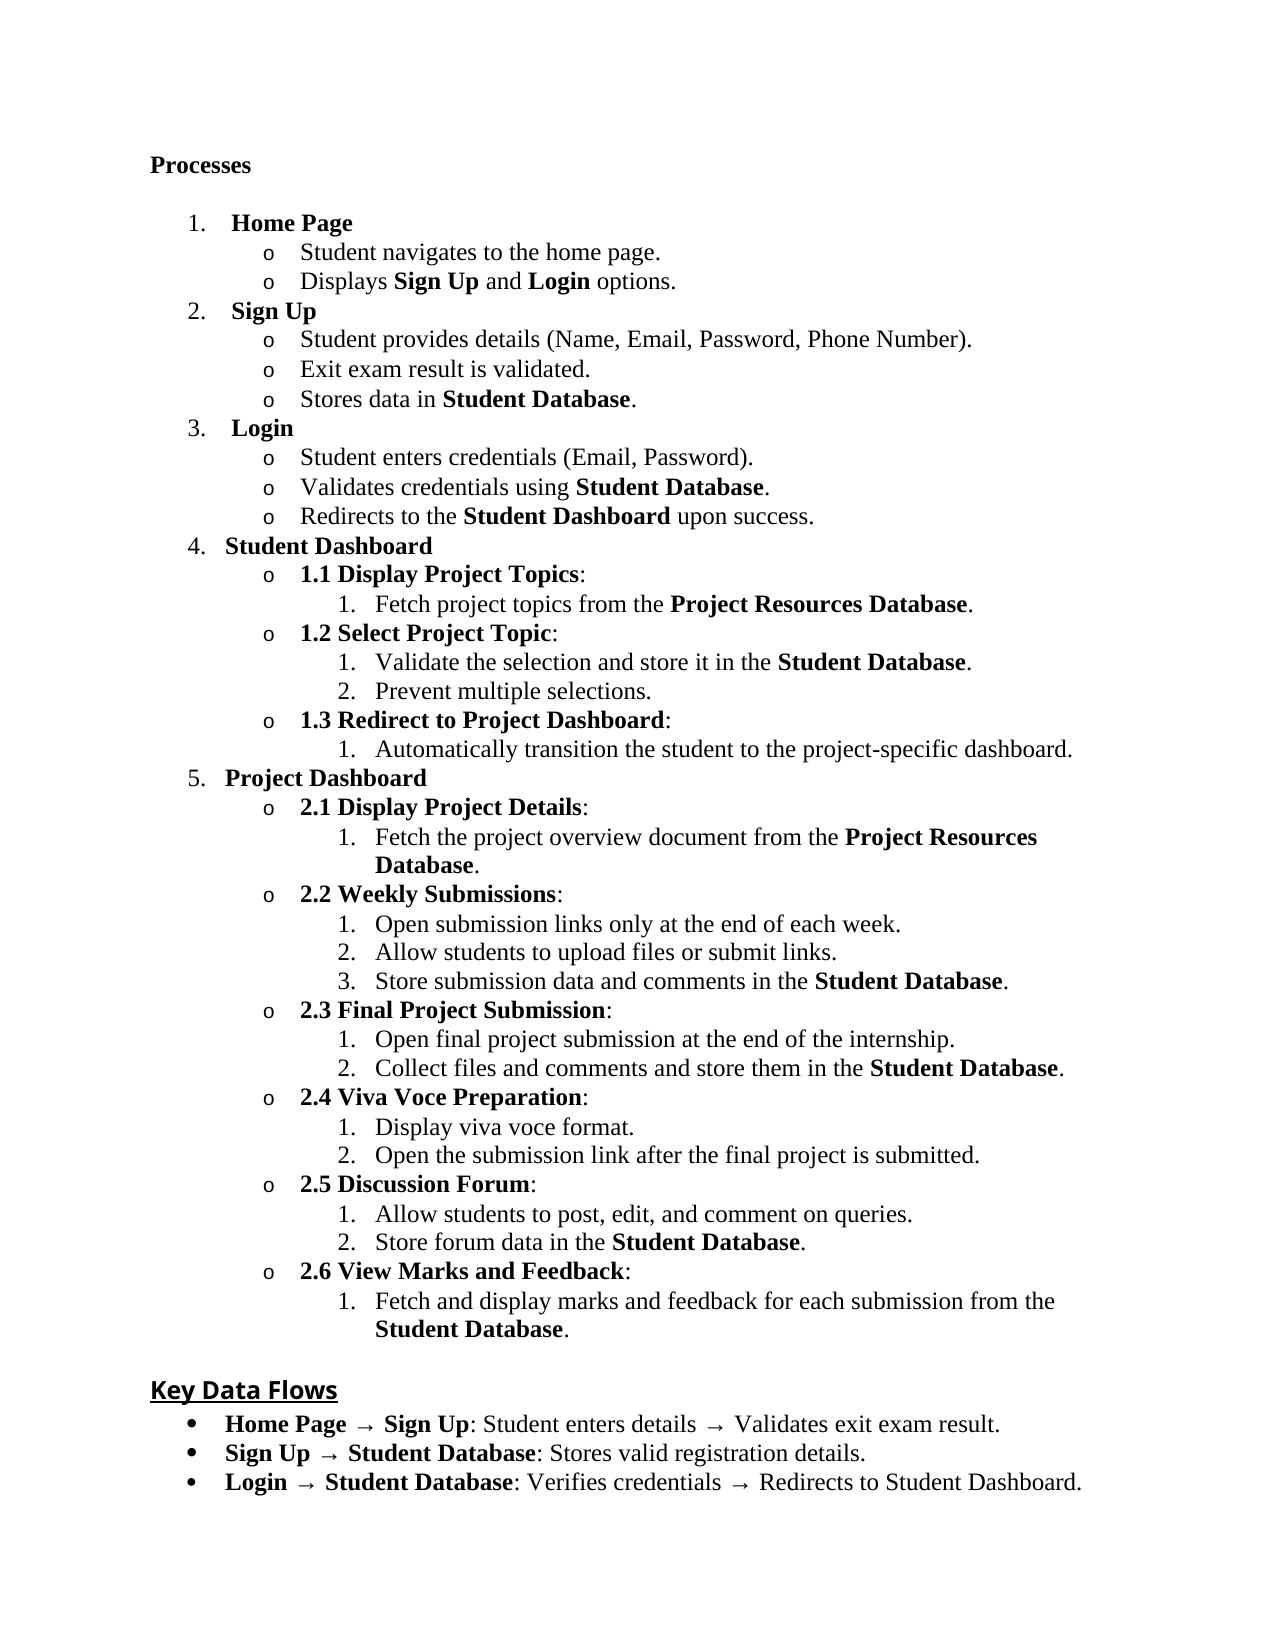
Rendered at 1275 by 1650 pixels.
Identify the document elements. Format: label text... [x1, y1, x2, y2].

list Open final project submission at the end of the internship. [337, 1024, 1125, 1053]
list Project Dashboard [187, 763, 1125, 792]
list Allow students to upload files or submit links. [337, 937, 1125, 966]
list Fetch and display marks and feedback for each submission from the Student Database. [337, 1286, 1125, 1343]
list Student enters credentials (Email, Password). [262, 442, 1125, 472]
list 1.1 Display Project Topics: [262, 559, 1125, 589]
list Fetch the project overview document from the Project Resources Database. [337, 822, 1125, 879]
text Processes [150, 150, 1125, 179]
list Fetch project topics from the Project Resources Database. [337, 589, 1125, 618]
list Store forum data in the Student Database. [337, 1227, 1125, 1256]
list Home Page → Sign Up: Student enters details → Validates exit exam result. [187, 1409, 1125, 1438]
list 1.2 Select Project Topic: [262, 618, 1125, 647]
list Sign Up [187, 296, 1125, 324]
list Open submission links only at the end of each week. [337, 909, 1125, 937]
list Home Page [187, 208, 1125, 237]
list Redirects to the Student Dashboard upon success. [262, 501, 1125, 531]
list Displays Sign Up and Login options. [262, 266, 1125, 296]
list Open the submission link after the final project is submitted. [337, 1140, 1125, 1169]
list Store submission data and comments in the Student Database. [337, 966, 1125, 995]
list 2.1 Display Project Details: [262, 792, 1125, 822]
list Stores data in Student Database. [262, 384, 1125, 413]
list 2.4 Viva Voce Preparation: [262, 1082, 1125, 1112]
list 2.2 Weekly Submissions: [262, 879, 1125, 909]
list Sign Up → Student Database: Stores valid registration details. [187, 1438, 1125, 1467]
list Student provides details (Name, Email, Password, Phone Number). [262, 324, 1125, 354]
list Validate the selection and store it in the Student Database. [337, 647, 1125, 676]
list Validates credentials using Student Database. [262, 472, 1125, 501]
list 1.3 Redirect to Project Dashboard: [262, 705, 1125, 734]
list Allow students to post, edit, and comment on queries. [337, 1199, 1125, 1227]
list Student Dashboard [187, 531, 1125, 559]
list 2.5 Discussion Forum: [262, 1169, 1125, 1199]
list Automatically transition the student to the project-specific dashboard. [337, 734, 1125, 763]
list Prevent multiple selections. [337, 676, 1125, 705]
list 2.3 Final Project Submission: [262, 995, 1125, 1024]
list Collect files and comments and store them in the Student Database. [337, 1053, 1125, 1082]
list Display viva voce format. [337, 1112, 1125, 1140]
subtitle Key Data Flows [150, 1372, 1125, 1407]
list 2.6 View Marks and Feedback: [262, 1256, 1125, 1286]
list Student navigates to the home page. [262, 237, 1125, 266]
list Login [187, 413, 1125, 442]
list Exit exam result is validated. [262, 354, 1125, 384]
list Login → Student Database: Verifies credentials → Redirects to Student Dashboard. [187, 1467, 1125, 1496]
